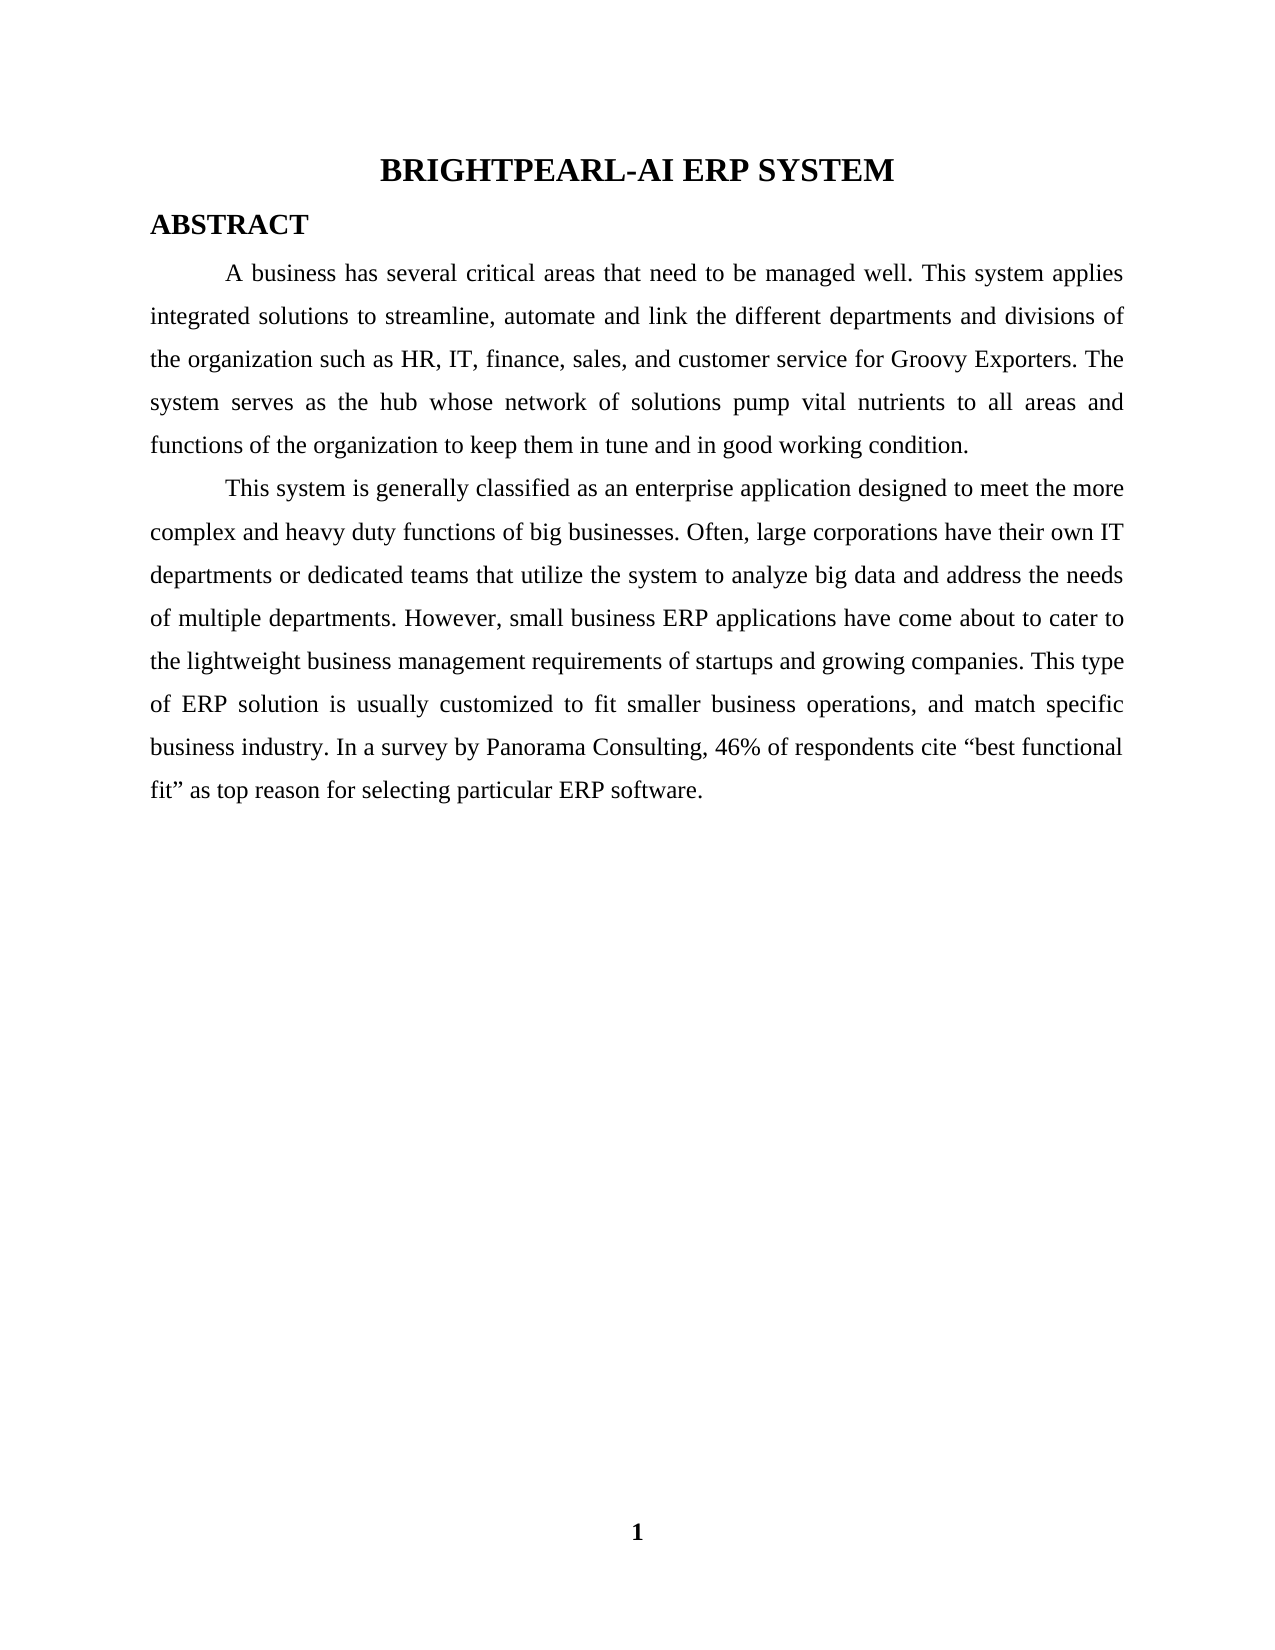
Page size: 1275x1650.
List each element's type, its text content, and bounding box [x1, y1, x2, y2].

text BRIGHTPEARL-AI ERP SYSTEM [150, 150, 1125, 188]
text This system is generally classified as an enterprise application designed to meet the more complex and heavy duty functions of big businesses. Often, large corporations have their own IT departments or dedicated teams that utilize the system to analyze big data and address the needs of multiple departments. However, small business ERP applications have come about to cater to the lightweight business management requirements of startups and growing companies. This type of ERP solution is usually customized to fit smaller business operations, and match specific business industry. In a survey by Panorama Consulting, 46% of respondents cite “best functional fit” as top reason for selecting particular ERP software. [150, 473, 1125, 804]
text A business has several critical areas that need to be managed well. This system applies integrated solutions to streamline, automate and link the different departments and divisions of the organization such as HR, IT, finance, sales, and customer service for Groovy Exporters. The system serves as the hub whose network of solutions pump vital nutrients to all areas and functions of the organization to keep them in tune and in good working condition. [150, 258, 1125, 459]
text ABSTRACT [150, 207, 1125, 241]
